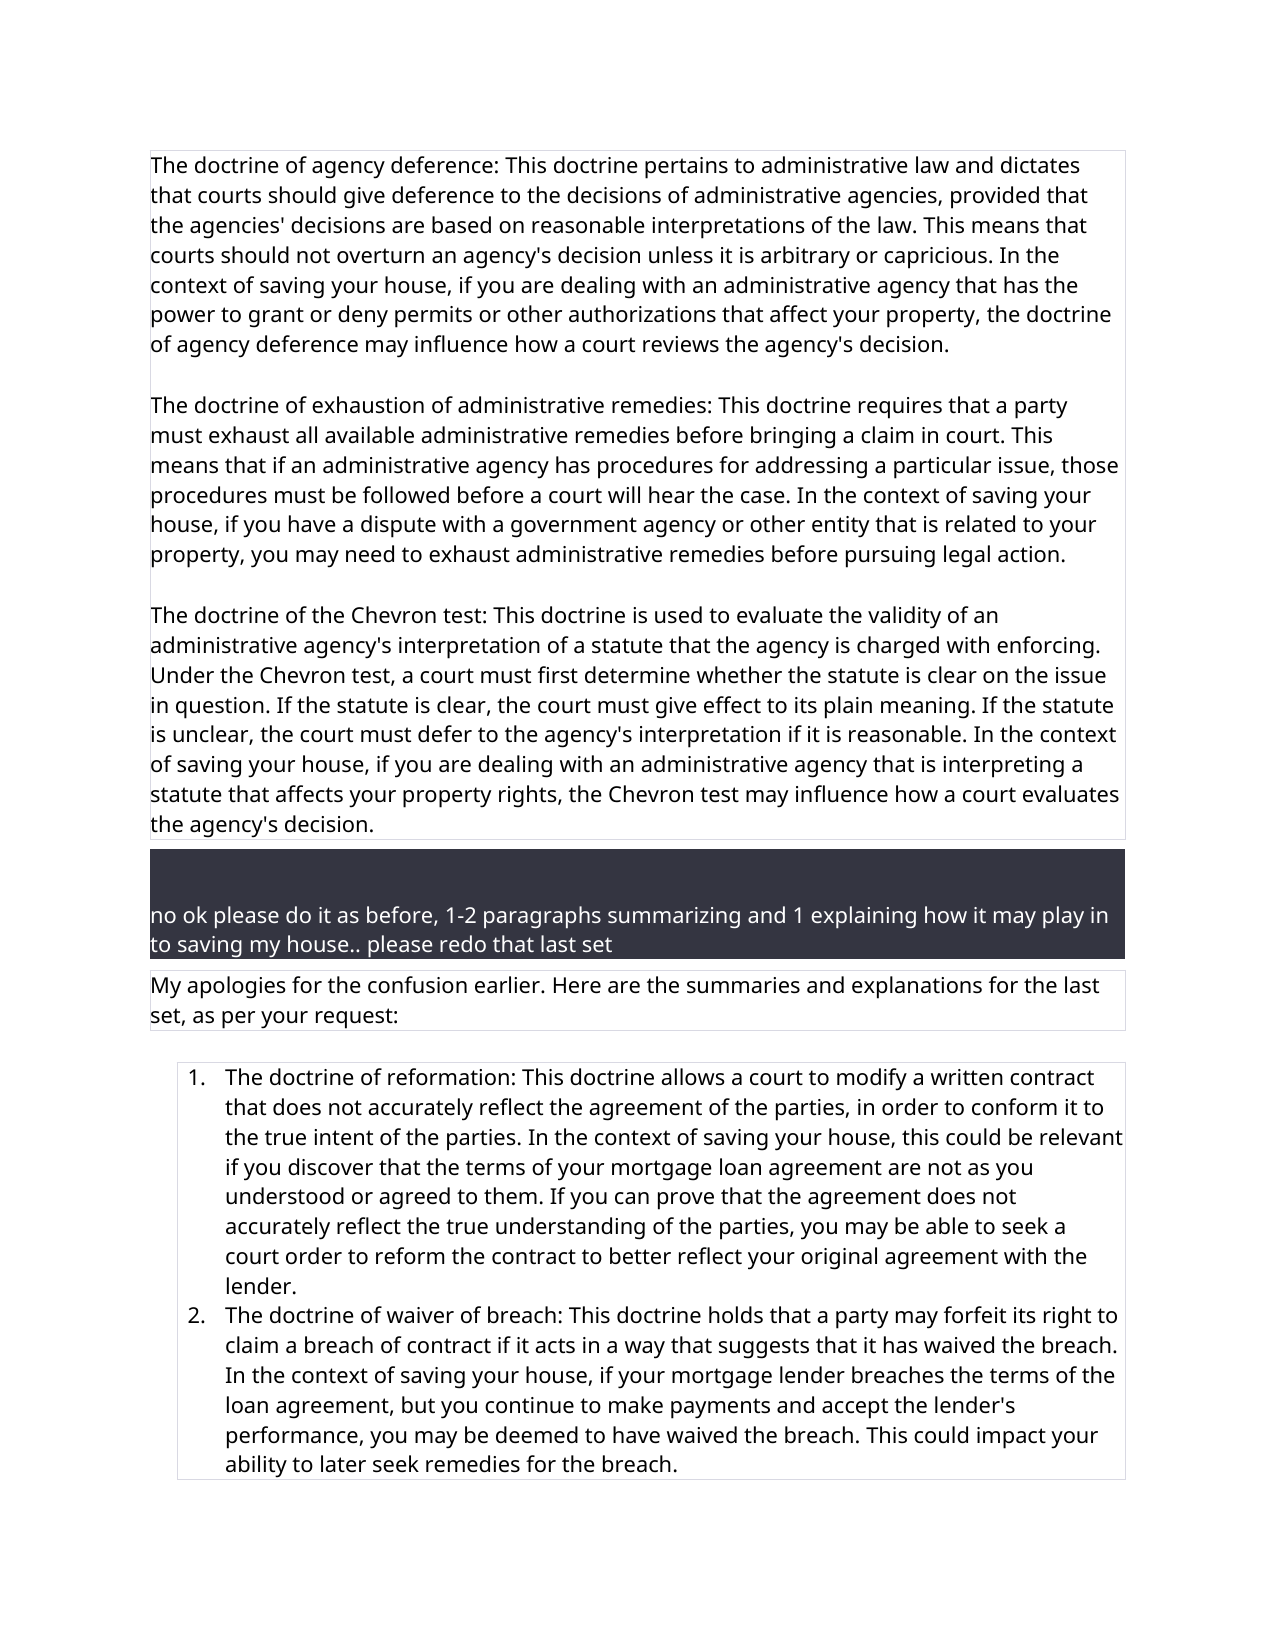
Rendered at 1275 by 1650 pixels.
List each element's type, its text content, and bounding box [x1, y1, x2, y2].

text The doctrine of the Chevron test: This doctrine is used to evaluate the validity of an administrative agency's interpretation of a statute that the agency is charged with enforcing. Under the Chevron test, a court must first determine whether the statute is clear on the issue in question. If the statute is clear, the court must give effect to its plain meaning. If the statute is unclear, the court must defer to the agency's interpretation if it is reasonable. In the context of saving your house, if you are dealing with an administrative agency that is interpreting a statute that affects your property rights, the Chevron test may influence how a court evaluates the agency's decision. [151, 600, 1125, 839]
text My apologies for the confusion earlier. Here are the summaries and explanations for the last set, as per your request: [151, 971, 1125, 1030]
list The doctrine of waiver of breach: This doctrine holds that a party may forfeit its right to claim a breach of contract if it acts in a way that suggests that it has waived the breach. In the context of saving your house, if your mortgage lender breaches the terms of the loan agreement, but you continue to make payments and accept the lender's performance, you may be deemed to have waived the breach. This could impact your ability to later seek remedies for the breach. [178, 1300, 1125, 1479]
text The doctrine of exhaustion of administrative remedies: This doctrine requires that a party must exhaust all available administrative remedies before bringing a claim in court. This means that if an administrative agency has procedures for addressing a particular issue, those procedures must be followed before a court will hear the case. In the context of saving your house, if you have a dispute with a government agency or other entity that is related to your property, you may need to exhaust administrative remedies before pursuing legal action. [151, 390, 1125, 569]
list The doctrine of reformation: This doctrine allows a court to modify a written contract that does not accurately reflect the agreement of the parties, in order to conform it to the true intent of the parties. In the context of saving your house, this could be relevant if you discover that the terms of your mortgage loan agreement are not as you understood or agreed to them. If you can prove that the agreement does not accurately reflect the true understanding of the parties, you may be able to seek a court order to reform the contract to better reflect your original agreement with the lender. [178, 1063, 1125, 1300]
text The doctrine of agency deference: This doctrine pertains to administrative law and dictates that courts should give deference to the decisions of administrative agencies, provided that the agencies' decisions are based on reasonable interpretations of the law. This means that courts should not overturn an agency's decision unless it is arbitrary or capricious. In the context of saving your house, if you are dealing with an administrative agency that has the power to grant or deny permits or other authorizations that affect your property, the doctrine of agency deference may influence how a court reviews the agency's decision. [151, 151, 1125, 359]
text no ok please do it as before, 1-2 paragraphs summarizing and 1 explaining how it may play in to saving my house.. please redo that last set [150, 900, 1125, 959]
